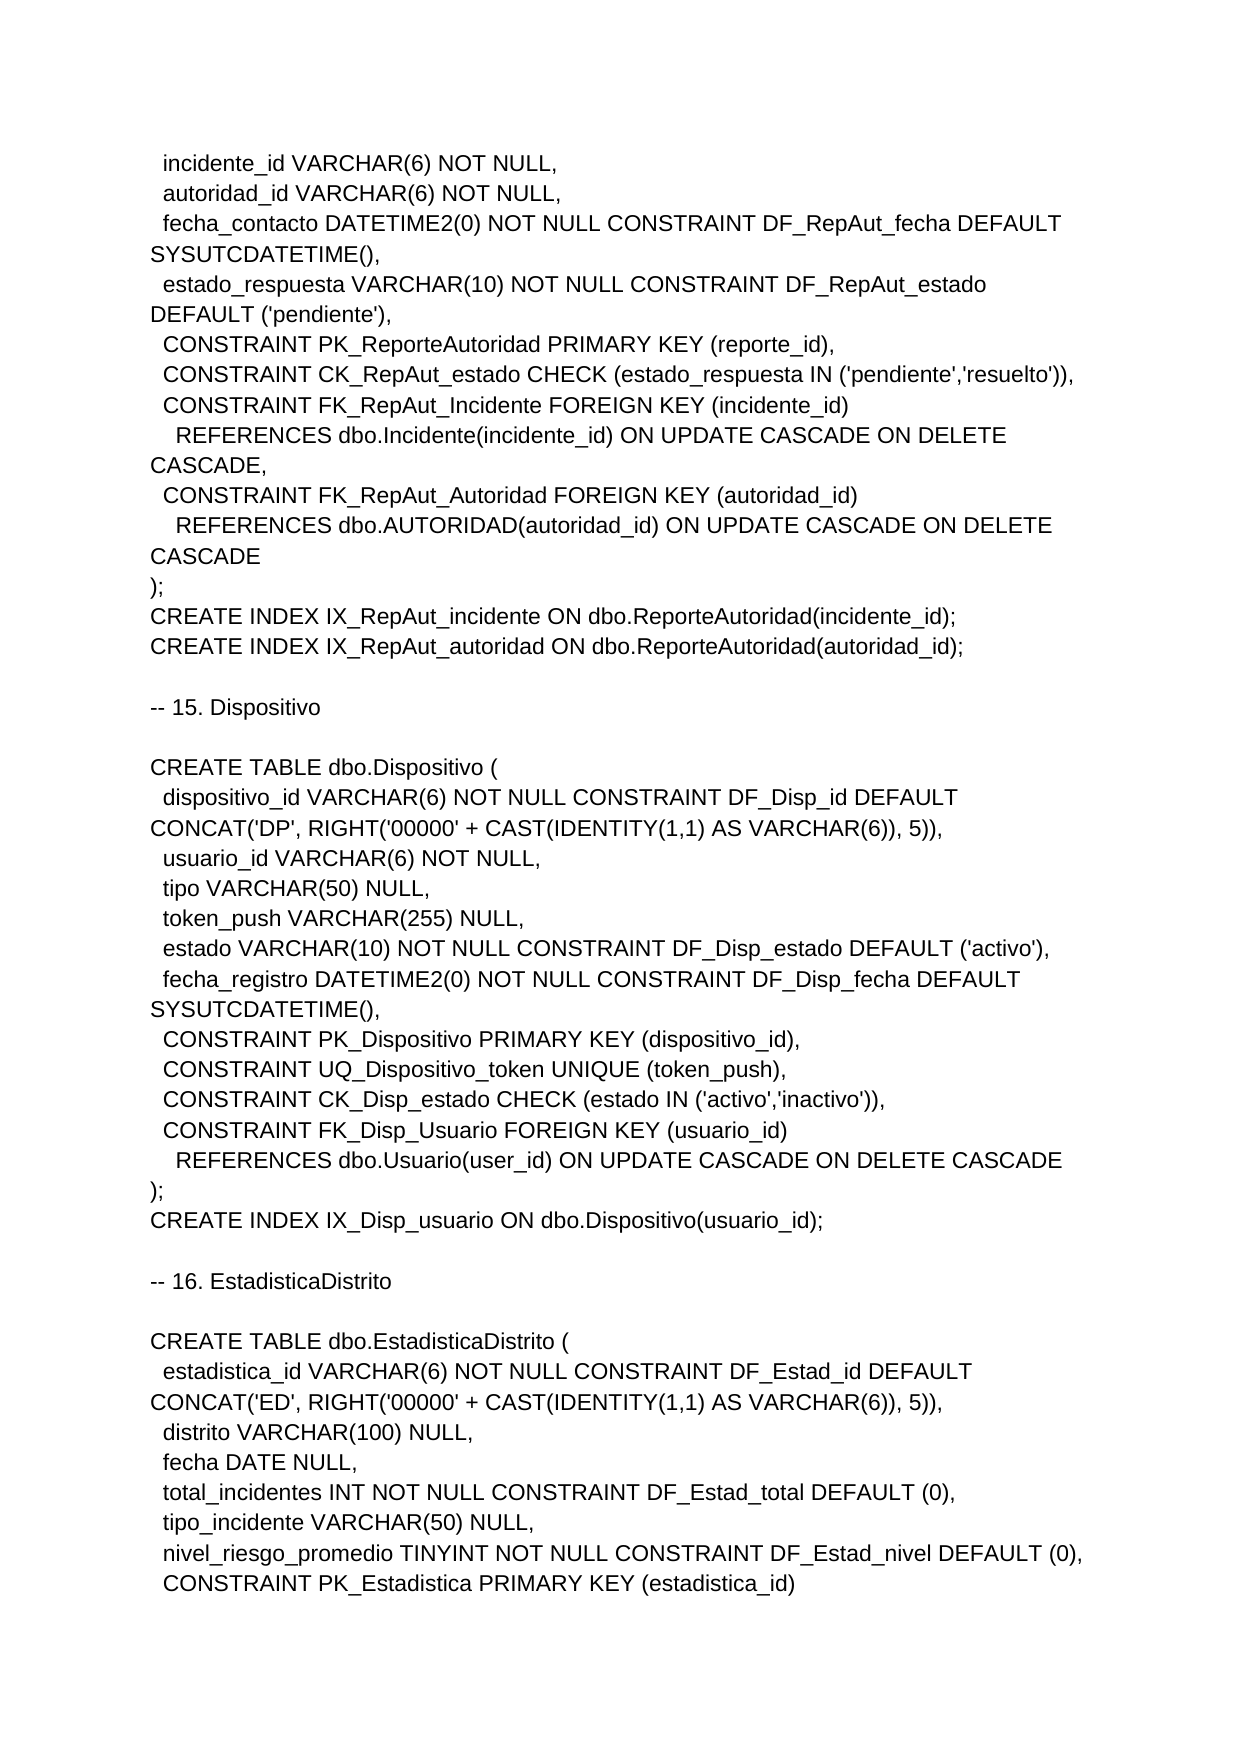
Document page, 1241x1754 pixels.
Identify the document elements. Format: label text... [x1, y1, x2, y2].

text fecha_contacto DATETIME2(0) NOT NULL CONSTRAINT DF_RepAut_fecha DEFAULT SYSUTCDATETIME(), [150, 210, 1090, 267]
text fecha_registro DATETIME2(0) NOT NULL CONSTRAINT DF_Disp_fecha DEFAULT SYSUTCDATETIME(), [150, 966, 1090, 1022]
text token_push VARCHAR(255) NULL, [150, 905, 1090, 932]
text autoridad_id VARCHAR(6) NOT NULL, [150, 180, 1090, 207]
text CONSTRAINT CK_Disp_estado CHECK (estado IN ('activo','inactivo')), [150, 1086, 1090, 1113]
text CONSTRAINT FK_Disp_Usuario FOREIGN KEY (usuario_id) [150, 1117, 1090, 1143]
text CONSTRAINT PK_Estadistica PRIMARY KEY (estadistica_id) [150, 1570, 1090, 1596]
text CONSTRAINT PK_ReporteAutoridad PRIMARY KEY (reporte_id), [150, 331, 1090, 358]
text CONSTRAINT PK_Dispositivo PRIMARY KEY (dispositivo_id), [150, 1026, 1090, 1052]
text tipo_incidente VARCHAR(50) NULL, [150, 1509, 1090, 1536]
text REFERENCES dbo.AUTORIDAD(autoridad_id) ON UPDATE CASCADE ON DELETE CASCADE [150, 512, 1090, 569]
text tipo VARCHAR(50) NULL, [150, 875, 1090, 901]
text -- 16. EstadisticaDistrito [150, 1268, 1090, 1294]
text estado VARCHAR(10) NOT NULL CONSTRAINT DF_Disp_estado DEFAULT ('activo'), [150, 935, 1090, 962]
text REFERENCES dbo.Usuario(user_id) ON UPDATE CASCADE ON DELETE CASCADE [150, 1147, 1090, 1173]
text estadistica_id VARCHAR(6) NOT NULL CONSTRAINT DF_Estad_id DEFAULT CONCAT('ED', RIGHT('00000' + CAST(IDENTITY(1,1) AS VARCHAR(6)), 5)), [150, 1358, 1090, 1415]
text total_incidentes INT NOT NULL CONSTRAINT DF_Estad_total DEFAULT (0), [150, 1479, 1090, 1506]
text CREATE INDEX IX_Disp_usuario ON dbo.Dispositivo(usuario_id); [150, 1207, 1090, 1234]
text CREATE INDEX IX_RepAut_incidente ON dbo.ReporteAutoridad(incidente_id); [150, 603, 1090, 629]
text ); [150, 573, 1090, 599]
text REFERENCES dbo.Incidente(incidente_id) ON UPDATE CASCADE ON DELETE CASCADE, [150, 422, 1090, 478]
text fecha DATE NULL, [150, 1449, 1090, 1475]
text incidente_id VARCHAR(6) NOT NULL, [150, 150, 1090, 176]
text CONSTRAINT CK_RepAut_estado CHECK (estado_respuesta IN ('pendiente','resuelto')), [150, 361, 1090, 388]
text distrito VARCHAR(100) NULL, [150, 1419, 1090, 1445]
text CONSTRAINT FK_RepAut_Autoridad FOREIGN KEY (autoridad_id) [150, 482, 1090, 509]
text -- 15. Dispositivo [150, 694, 1090, 720]
text usuario_id VARCHAR(6) NOT NULL, [150, 845, 1090, 871]
text CONSTRAINT FK_RepAut_Incidente FOREIGN KEY (incidente_id) [150, 392, 1090, 418]
text ); [150, 1177, 1090, 1203]
text nivel_riesgo_promedio TINYINT NOT NULL CONSTRAINT DF_Estad_nivel DEFAULT (0), [150, 1539, 1090, 1566]
text CREATE INDEX IX_RepAut_autoridad ON dbo.ReporteAutoridad(autoridad_id); [150, 633, 1090, 660]
text dispositivo_id VARCHAR(6) NOT NULL CONSTRAINT DF_Disp_id DEFAULT CONCAT('DP', RIGHT('00000' + CAST(IDENTITY(1,1) AS VARCHAR(6)), 5)), [150, 784, 1090, 841]
text CONSTRAINT UQ_Dispositivo_token UNIQUE (token_push), [150, 1056, 1090, 1083]
text estado_respuesta VARCHAR(10) NOT NULL CONSTRAINT DF_RepAut_estado DEFAULT ('pendiente'), [150, 271, 1090, 327]
text CREATE TABLE dbo.Dispositivo ( [150, 754, 1090, 781]
text CREATE TABLE dbo.EstadisticaDistrito ( [150, 1328, 1090, 1354]
